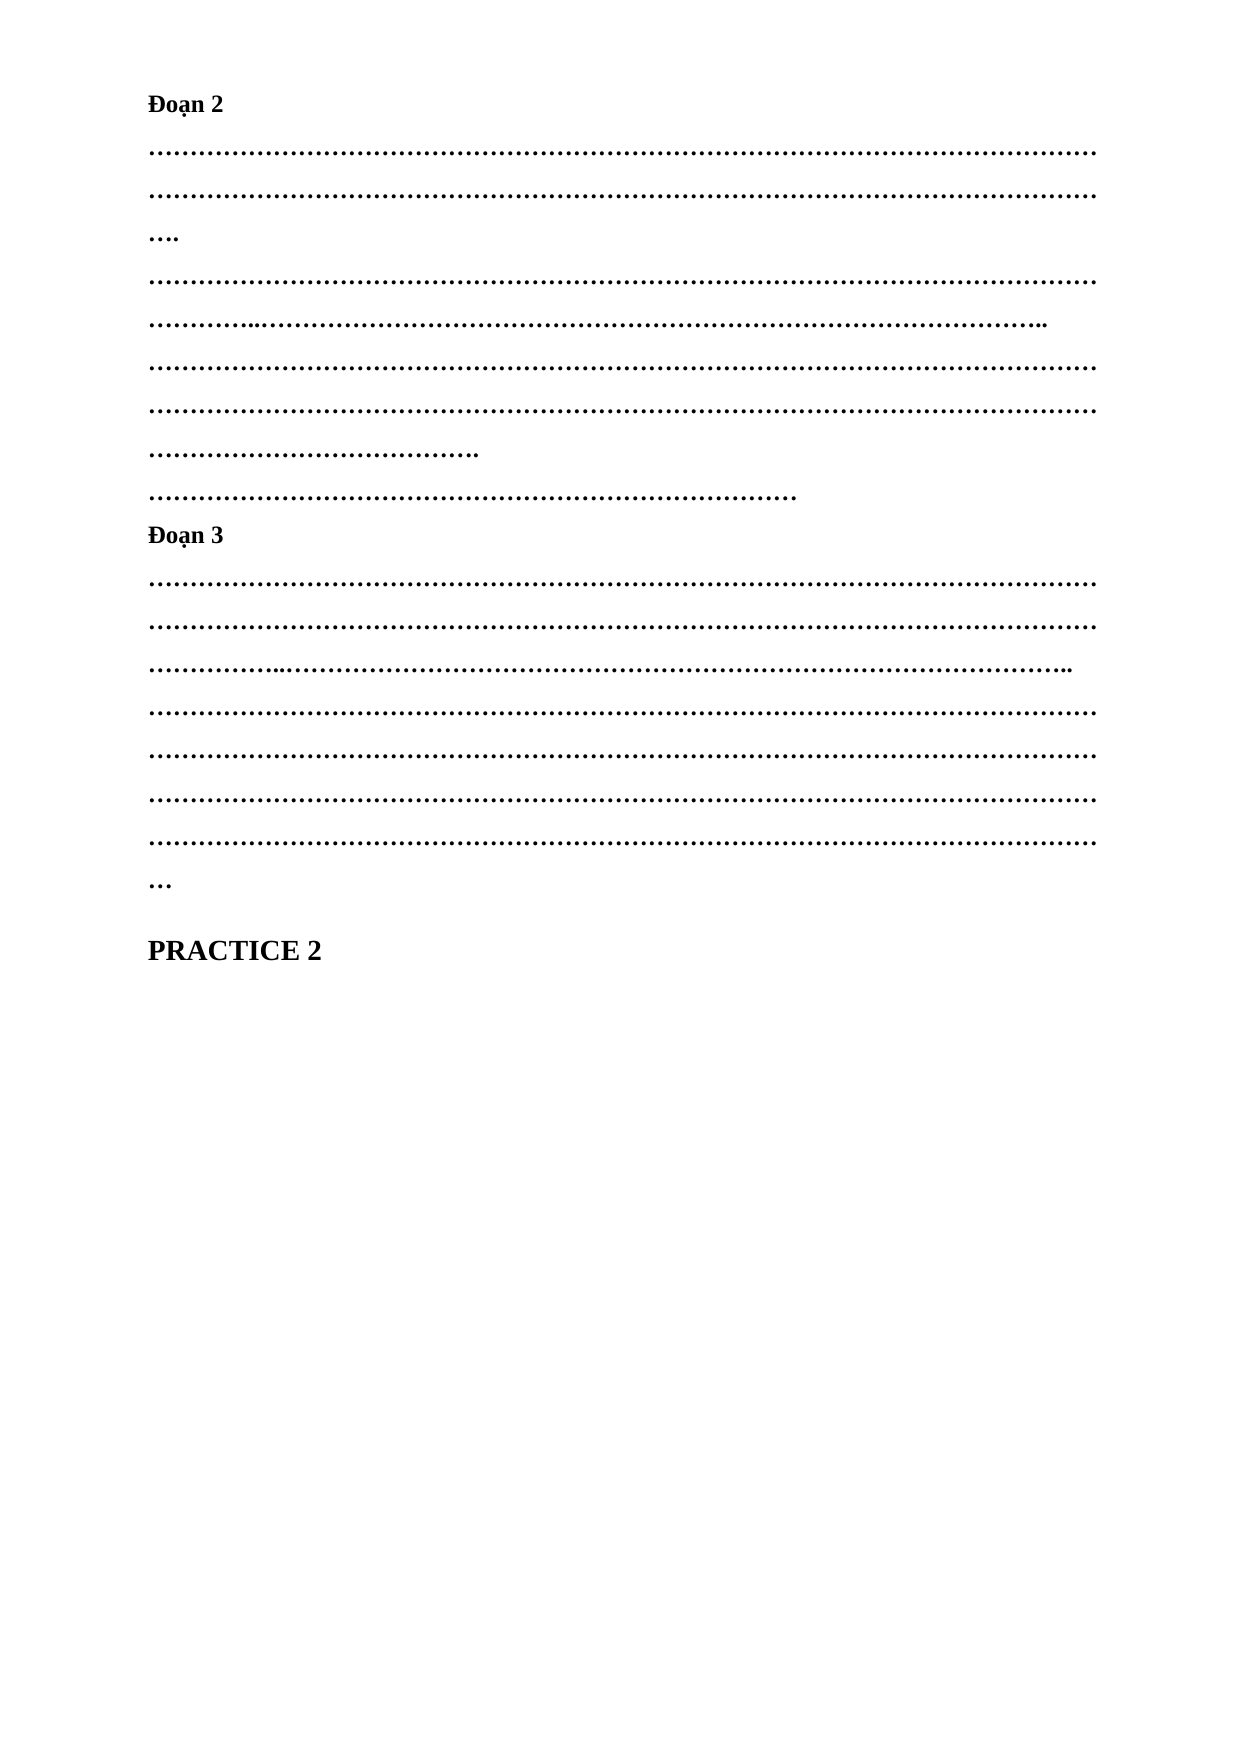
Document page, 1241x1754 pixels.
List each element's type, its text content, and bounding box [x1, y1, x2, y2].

text …………………………………………………………………………………………………………………………………………………………………………………………………………….………………………………………………………………………………………………………………..…………………………………………………………………………………..…………………………………………………………………………………………………………………………………………………………………………………………………………………………………………….…………………………………………………………………… [148, 132, 1122, 506]
text ………………………………………………………………………………………………………………………………………………………………………………………………………………………..…………………………………………………………………………………..……………………………………………………………………………………………………………………………………………………………………………………………………………………………………………………………………………………………………………………………………………………………………………………………………………………… [148, 563, 1122, 894]
text Đoạn 3 [148, 520, 1122, 549]
text Đoạn 2 [148, 89, 1122, 117]
text PRACTICE 2 [148, 933, 1122, 967]
